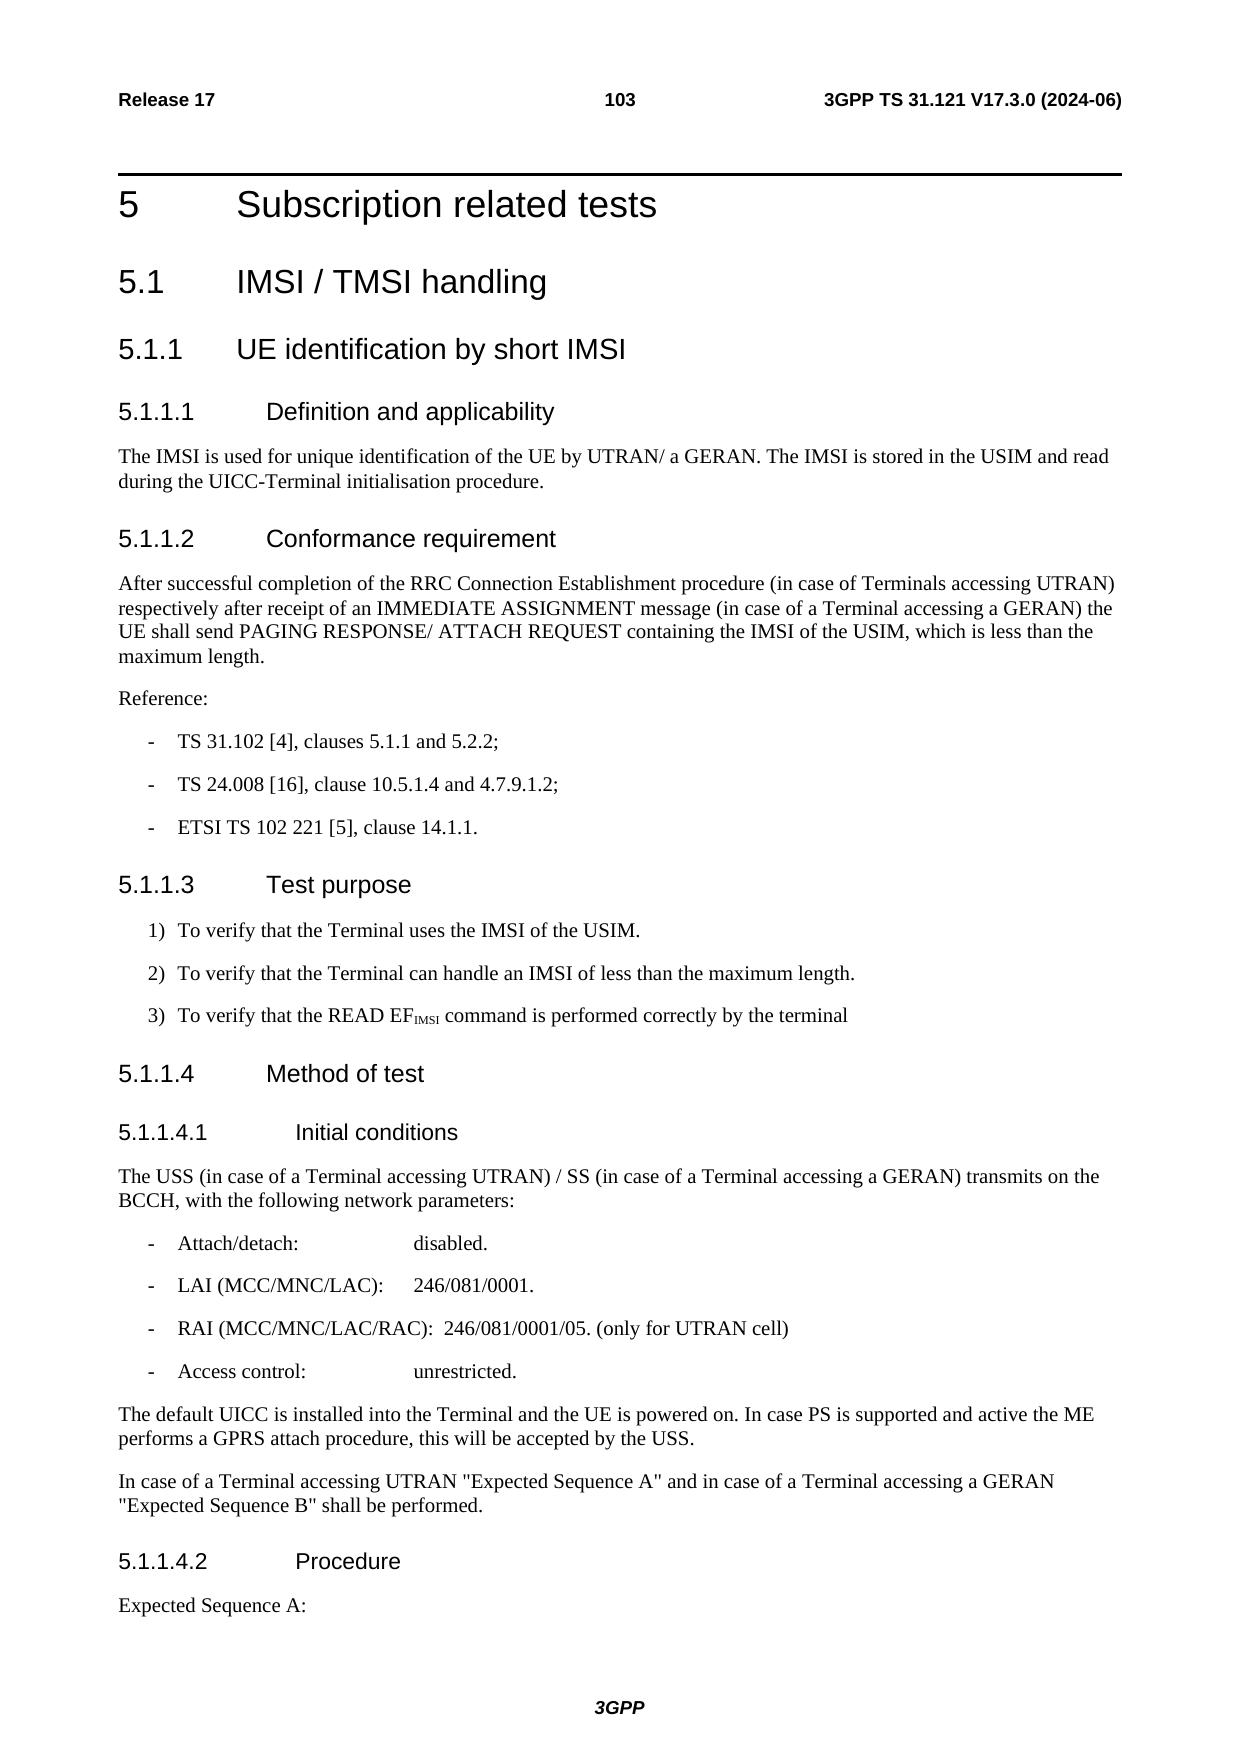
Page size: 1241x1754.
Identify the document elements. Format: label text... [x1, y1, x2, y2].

subtitle 5.1.1.4.1 Initial conditions [118, 1118, 1122, 1145]
text - ETSI TS 102 221 [5], clause 14.1.1. [148, 815, 1122, 839]
subtitle 5.1.1 UE identification by short IMSI [118, 332, 1122, 366]
subtitle 5.1 IMSI / TMSI handling [118, 262, 1122, 301]
text - LAI (MCC/MNC/LAC): 246/081/0001. [148, 1273, 1122, 1297]
text - RAI (MCC/MNC/LAC/RAC): 246/081/0001/05. (only for UTRAN cell) [148, 1316, 1122, 1340]
text The USS (in case of a Terminal accessing UTRAN) / SS (in case of a Terminal accessing a GERAN) transmits on the BCCH, with the following network parameters: [118, 1164, 1122, 1212]
text - Access control: unrestricted. [148, 1359, 1122, 1383]
subtitle 5.1.1.2 Conformance requirement [118, 524, 1122, 553]
text 1) To verify that the Terminal uses the IMSI of the USIM. [148, 918, 1122, 942]
text 3) To verify that the READ EFIMSI command is performed correctly by the terminal [148, 1003, 1122, 1027]
text Expected Sequence A: [118, 1593, 1122, 1617]
subtitle 5.1.1.4.2 Procedure [118, 1548, 1122, 1574]
subtitle 5.1.1.3 Test purpose [118, 870, 1122, 899]
text In case of a Terminal accessing UTRAN "Expected Sequence A" and in case of a Terminal accessing a GERAN "Expected Sequence B" shall be performed. [118, 1469, 1122, 1517]
subtitle 5.1.1.1 Definition and applicability [118, 397, 1122, 426]
text - TS 31.102 [4], clauses 5.1.1 and 5.2.2; [148, 729, 1122, 753]
text - TS 24.008 [16], clause 10.5.1.4 and 4.7.9.1.2; [148, 772, 1122, 796]
text Reference: [118, 686, 1122, 710]
subtitle 5.1.1.4 Method of test [118, 1058, 1122, 1087]
text The IMSI is used for unique identification of the UE by UTRAN/ a GERAN. The IMSI is stored in the USIM and read during the UICC-Terminal initialisation procedure. [118, 444, 1122, 493]
text After successful completion of the RRC Connection Establishment procedure (in case of Terminals accessing UTRAN) respectively after receipt of an IMMEDIATE ASSIGNMENT message (in case of a Terminal accessing a GERAN) the UE shall send PAGING RESPONSE/ ATTACH REQUEST containing the IMSI of the USIM, which is less than the maximum length. [118, 571, 1122, 668]
text The default UICC is installed into the Terminal and the UE is powered on. In case PS is supported and active the ME performs a GPRS attach procedure, this will be accepted by the USS. [118, 1402, 1122, 1450]
subtitle 5 Subscription related tests [118, 176, 1122, 225]
text 2) To verify that the Terminal can handle an IMSI of less than the maximum length. [148, 960, 1122, 984]
text - Attach/detach: disabled. [148, 1231, 1122, 1254]
